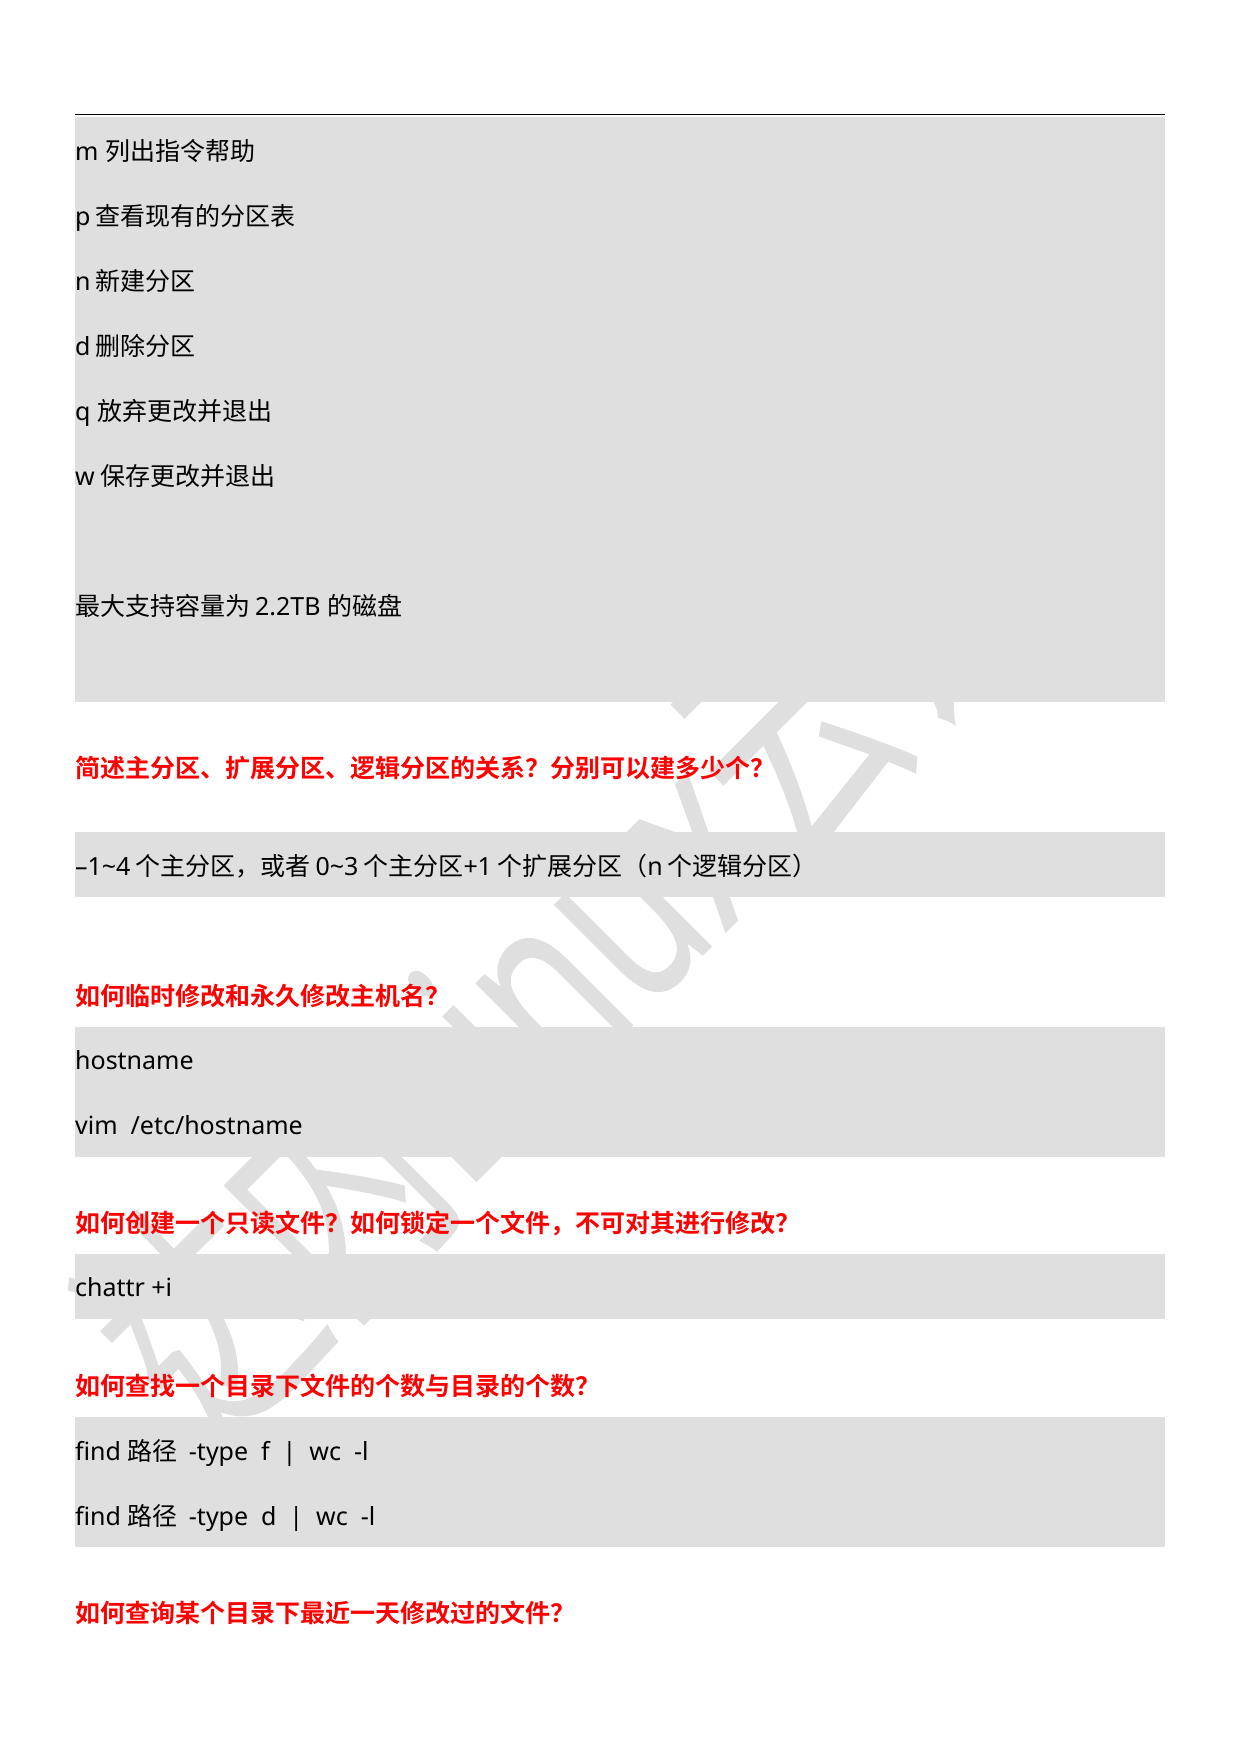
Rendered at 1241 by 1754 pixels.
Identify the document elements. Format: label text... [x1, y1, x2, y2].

text 如何查找一个目录下文件的个数与目录的个数？ [75, 1352, 1165, 1417]
text m 列出指令帮助 [75, 117, 1165, 182]
text 如何创建一个只读文件？如何锁定一个文件，不可对其进行修改？ [75, 1189, 1165, 1254]
text find 路径 -type f | wc -l [75, 1417, 1165, 1482]
text 如何临时修改和永久修改主机名？ [75, 962, 1165, 1027]
text find 路径 -type d | wc -l [75, 1482, 1165, 1547]
text hostname [75, 1027, 1165, 1092]
text chattr +i [75, 1254, 1165, 1319]
text q 放弃更改并退出 [75, 377, 1165, 442]
text p查看现有的分区表 [75, 182, 1165, 247]
text –1~4个主分区，或者0~3个主分区+1个扩展分区（n个逻辑分区） [75, 832, 1165, 897]
text w保存更改并退出 [75, 442, 1165, 507]
text vim /etc/hostname [75, 1092, 1165, 1157]
text 最大支持容量为2.2TB 的磁盘 [75, 572, 1165, 637]
text 简述主分区、扩展分区、逻辑分区的关系？分别可以建多少个？ [75, 734, 1165, 799]
text 如何查询某个目录下最近一天修改过的文件？ [75, 1579, 1165, 1644]
text d删除分区 [75, 312, 1165, 377]
text n新建分区 [75, 247, 1165, 312]
